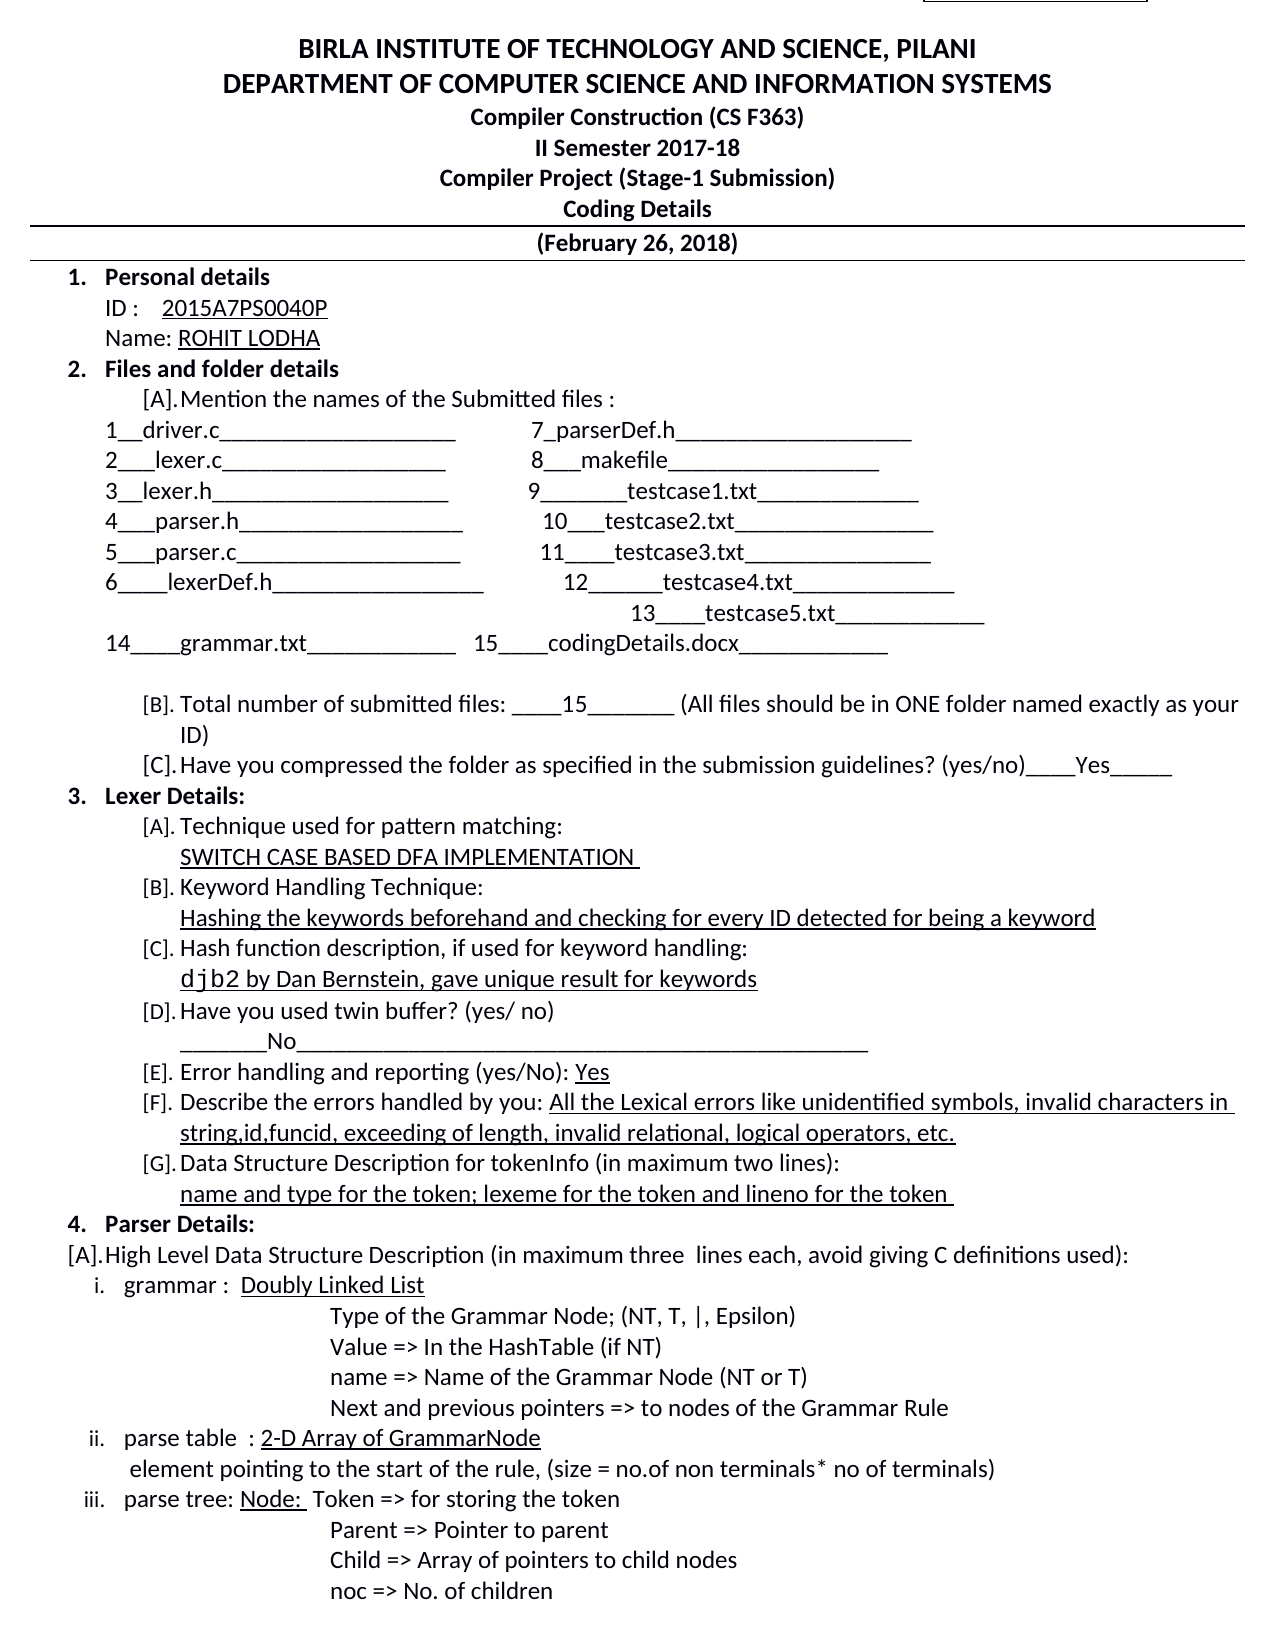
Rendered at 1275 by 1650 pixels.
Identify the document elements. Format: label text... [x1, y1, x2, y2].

text Type of the Grammar Node; (NT, T, |, Epsilon) [330, 1300, 1245, 1331]
list Describe the errors handled by you: All the Lexical errors like unidentified symbols, invalid characters in string,id,funcid, exceeding of length, invalid relational, logical operators, etc. [142, 1086, 1245, 1147]
text Compiler Construction (CS F363) [30, 101, 1245, 132]
list Total number of submitted files: ____15_______ (All files should be in ONE folder named exactly as your ID) [142, 688, 1245, 749]
text name and type for the token; lexeme for the token and lineno for the token [105, 1178, 1245, 1208]
list High Level Data Structure Description (in maximum three lines each, avoid giving C definitions used): [67, 1239, 1245, 1269]
list Error handling and reporting (yes/No): Yes [142, 1056, 1245, 1086]
text 4___parser.h__________________ 10___testcase2.txt________________ [105, 505, 1245, 536]
text Compiler Project (Stage-1 Submission) [30, 162, 1245, 193]
text Name: ROHIT LODHA [105, 322, 1245, 353]
text 3__lexer.h___________________ 9_______testcase1.txt_____________ [105, 475, 1245, 505]
text 6____lexerDef.h_________________ 12______testcase4.txt_____________ [105, 566, 1245, 597]
list Parser Details: [67, 1208, 1245, 1239]
text ID : 2015A7PS0040P [105, 292, 1245, 322]
text 13____testcase5.txt____________ [105, 597, 1245, 627]
list Personal details [67, 261, 1245, 292]
text Coding Details [30, 193, 1245, 225]
text noc => No. of children [330, 1575, 1245, 1605]
text 14____grammar.txt____________ 15____codingDetails.docx____________ [105, 627, 1245, 658]
list Have you used twin buffer? (yes/ no) _______No______________________________________________ [142, 995, 1245, 1056]
list Files and folder details [67, 353, 1245, 383]
text (February 26, 2018) [30, 227, 1245, 260]
text Parent => Pointer to parent [330, 1514, 1245, 1544]
list Hash function description, if used for keyword handling: [142, 933, 1245, 963]
text Child => Array of pointers to child nodes [330, 1544, 1245, 1575]
list Data Structure Description for tokenInfo (in maximum two lines): [142, 1147, 1245, 1178]
list Mention the names of the Submitted files : [142, 383, 1245, 414]
text 1__driver.c___________________ 7_parserDef.h___________________ [105, 414, 1245, 444]
text BIRLA INSTITUTE OF TECHNOLOGY AND SCIENCE, PILANI [30, 30, 1245, 66]
text 2___lexer.c__________________ 8___makefile_________________ [105, 444, 1245, 475]
text DEPARTMENT OF COMPUTER SCIENCE AND INFORMATION SYSTEMS [30, 66, 1245, 101]
text djb2 by Dan Bernstein, gave unique result for keywords [180, 963, 1245, 995]
text name => Name of the Grammar Node (NT or T) [330, 1361, 1245, 1392]
text Value => In the HashTable (if NT) [330, 1331, 1245, 1361]
list Lexer Details: [67, 780, 1245, 811]
list Keyword Handling Technique: Hashing the keywords beforehand and checking for every ID detected for being a keyword [142, 872, 1245, 933]
text 5___parser.c__________________ 11____testcase3.txt_______________ [105, 536, 1245, 566]
text Next and previous pointers => to nodes of the Grammar Rule [330, 1392, 1245, 1422]
list grammar : Doubly Linked List [105, 1269, 1245, 1300]
text II Semester 2017-18 [30, 132, 1245, 162]
list Technique used for pattern matching: SWITCH CASE BASED DFA IMPLEMENTATION [142, 811, 1245, 872]
list parse tree: Node: Token => for storing the token [105, 1483, 1245, 1514]
list parse table : 2-D Array of GrammarNode element pointing to the start of the rule, (size = no.of non terminals* no of terminals) [105, 1422, 1245, 1483]
list Have you compressed the folder as specified in the submission guidelines? (yes/no)____Yes_____ [142, 749, 1245, 780]
